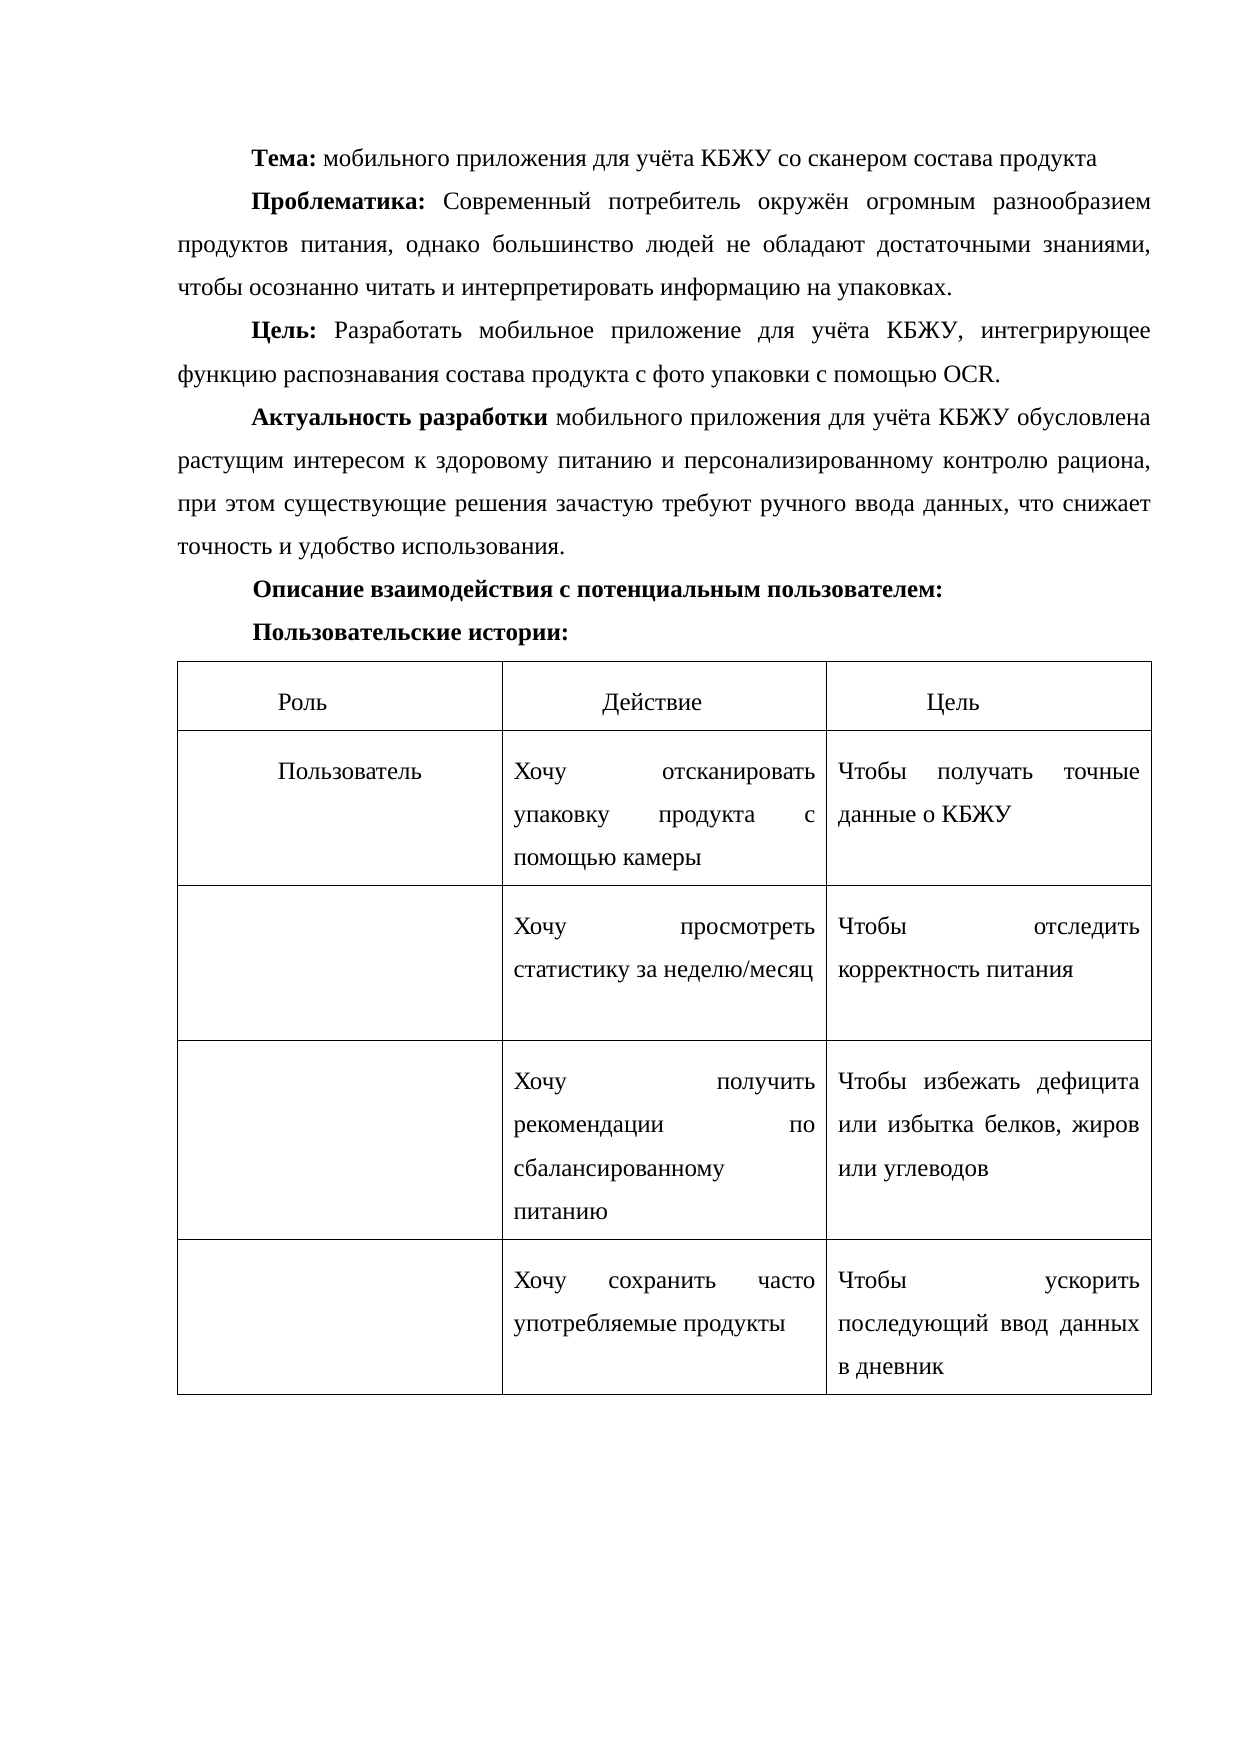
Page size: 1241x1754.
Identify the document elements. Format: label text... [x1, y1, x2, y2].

table_header Цель [827, 662, 1151, 730]
table_cell Хочу сохранить часто употребляемые продукты [503, 1240, 826, 1394]
table_cell [178, 1041, 502, 1239]
table_cell Чтобы избежать дефицита или избытка белков, жиров или углеводов [827, 1041, 1151, 1239]
text Проблематика: Современный потребитель окружён огромным разнообразием продуктов питания, однако большинство людей не обладают достаточными знаниями, чтобы осознанно читать и интерпретировать информацию на упаковках. [177, 186, 1152, 301]
table_cell Чтобы отследить корректность питания [827, 886, 1151, 1040]
table_cell [178, 886, 502, 1040]
text Описание взаимодействия с потенциальным пользователем: [177, 574, 1152, 603]
text Пользовательские истории: [177, 617, 1152, 646]
table_cell Хочу просмотреть статистику за неделю/месяц [503, 886, 826, 1040]
table_cell Хочу отсканировать упаковку продукта с помощью камеры [503, 731, 826, 885]
table_cell [178, 1240, 502, 1394]
table_cell Чтобы ускорить последующий ввод данных в дневник [827, 1240, 1151, 1394]
table_cell Пользователь [178, 731, 502, 885]
table_cell Чтобы получать точные данные о КБЖУ [827, 731, 1151, 885]
table_header Действие [503, 662, 826, 730]
table_cell Хочу получить рекомендации по сбалансированному питанию [503, 1041, 826, 1239]
table_header Роль [178, 662, 502, 730]
text Цель: Разработать мобильное приложение для учёта КБЖУ, интегрирующее функцию распознавания состава продукта с фото упаковки с помощью OCR. [177, 316, 1152, 387]
text Актуальность разработки мобильного приложения для учёта КБЖУ обусловлена растущим интересом к здоровому питанию и персонализированному контролю рациона, при этом существующие решения зачастую требуют ручного ввода данных, что снижает точность и удобство использования. [177, 402, 1152, 560]
text Тема: мобильного приложения для учёта КБЖУ со сканером состава продукта [177, 143, 1152, 172]
